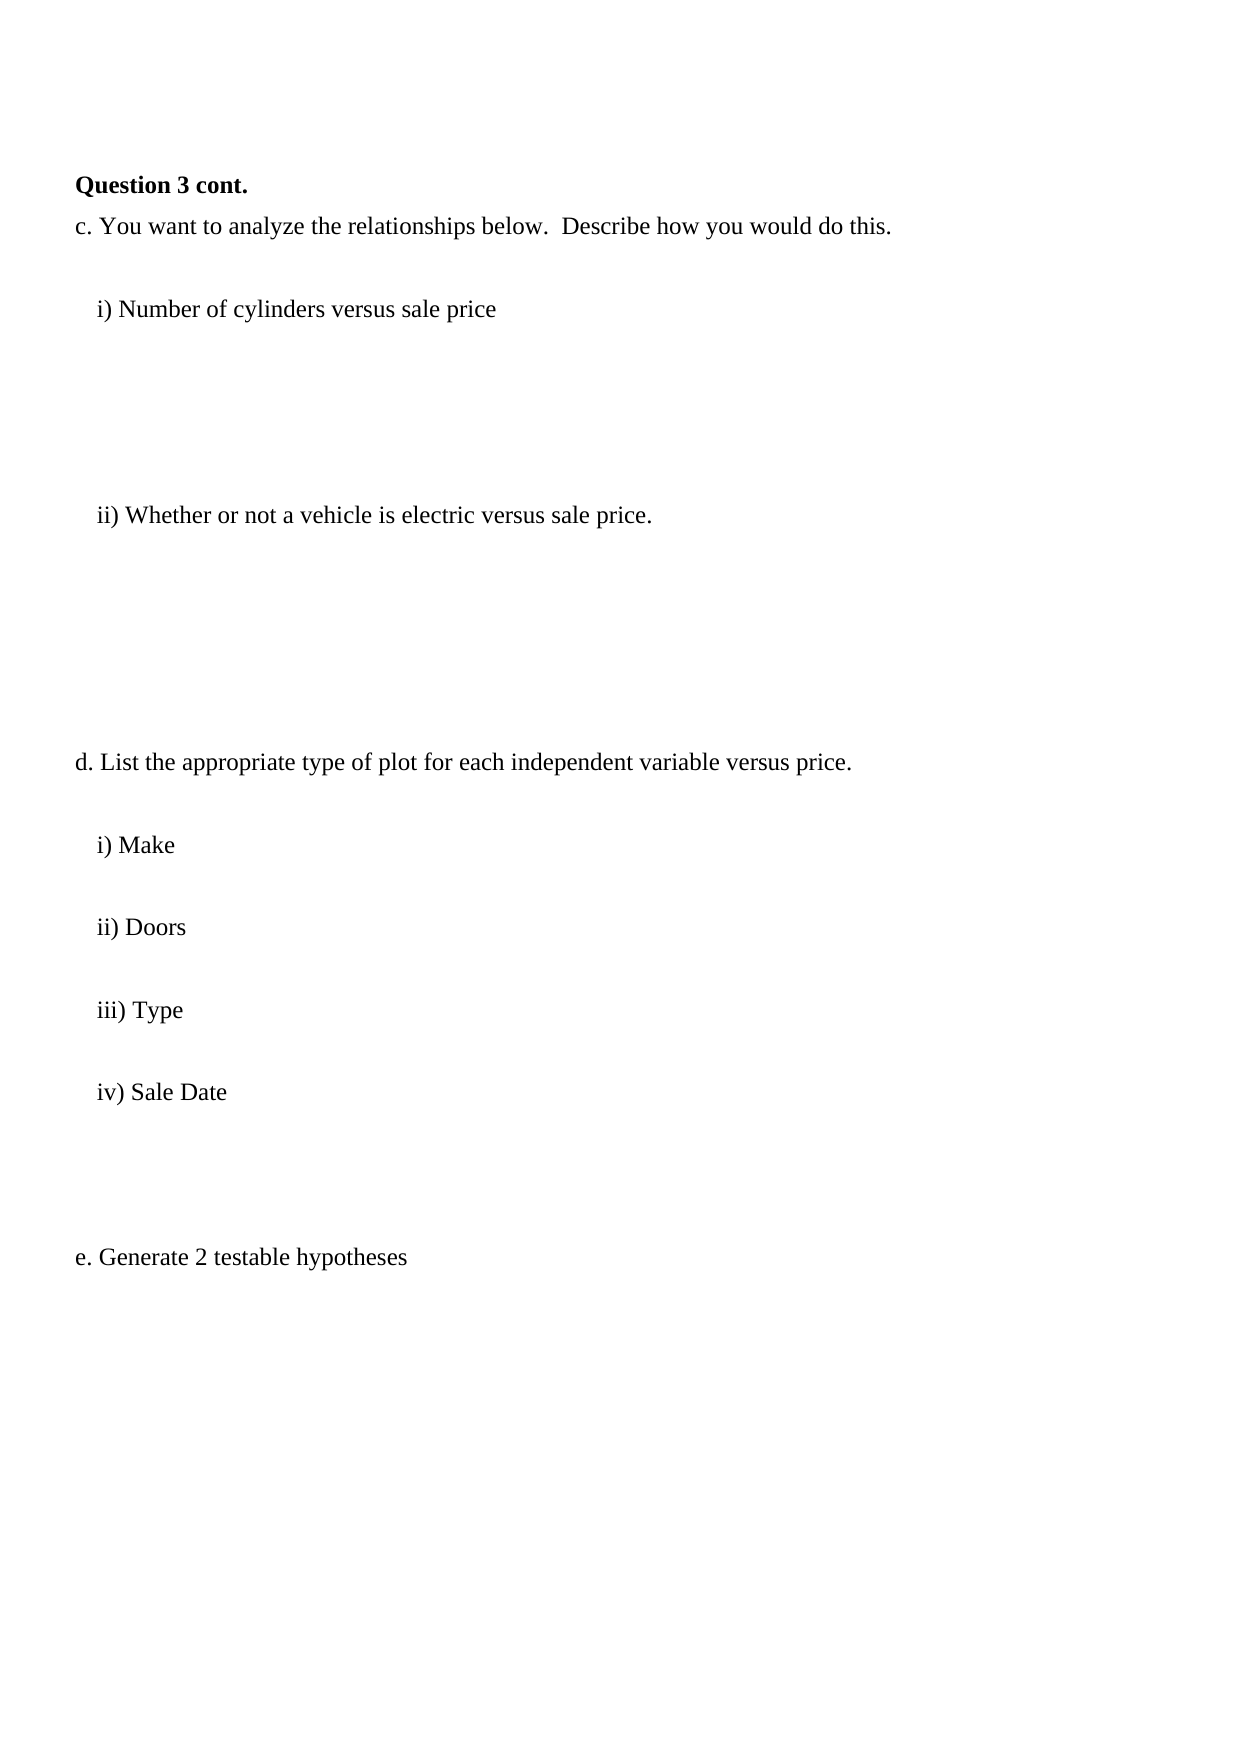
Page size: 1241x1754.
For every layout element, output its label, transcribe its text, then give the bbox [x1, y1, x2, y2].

list i) Make [97, 830, 1165, 859]
text Question 3 cont. [75, 170, 1165, 199]
list i) Number of cylinders versus sale price [97, 294, 1165, 322]
list ii) Doors [97, 912, 1165, 941]
list d. List the appropriate type of plot for each independent variable versus price. [75, 747, 1165, 776]
list e. Generate 2 testable hypotheses [75, 1242, 1165, 1271]
list iii) Type [97, 995, 1165, 1024]
list c. You want to analyze the relationships below. Describe how you would do this. [75, 211, 1165, 240]
list ii) Whether or not a vehicle is electric versus sale price. [97, 500, 1165, 529]
list iv) Sale Date [97, 1077, 1165, 1106]
